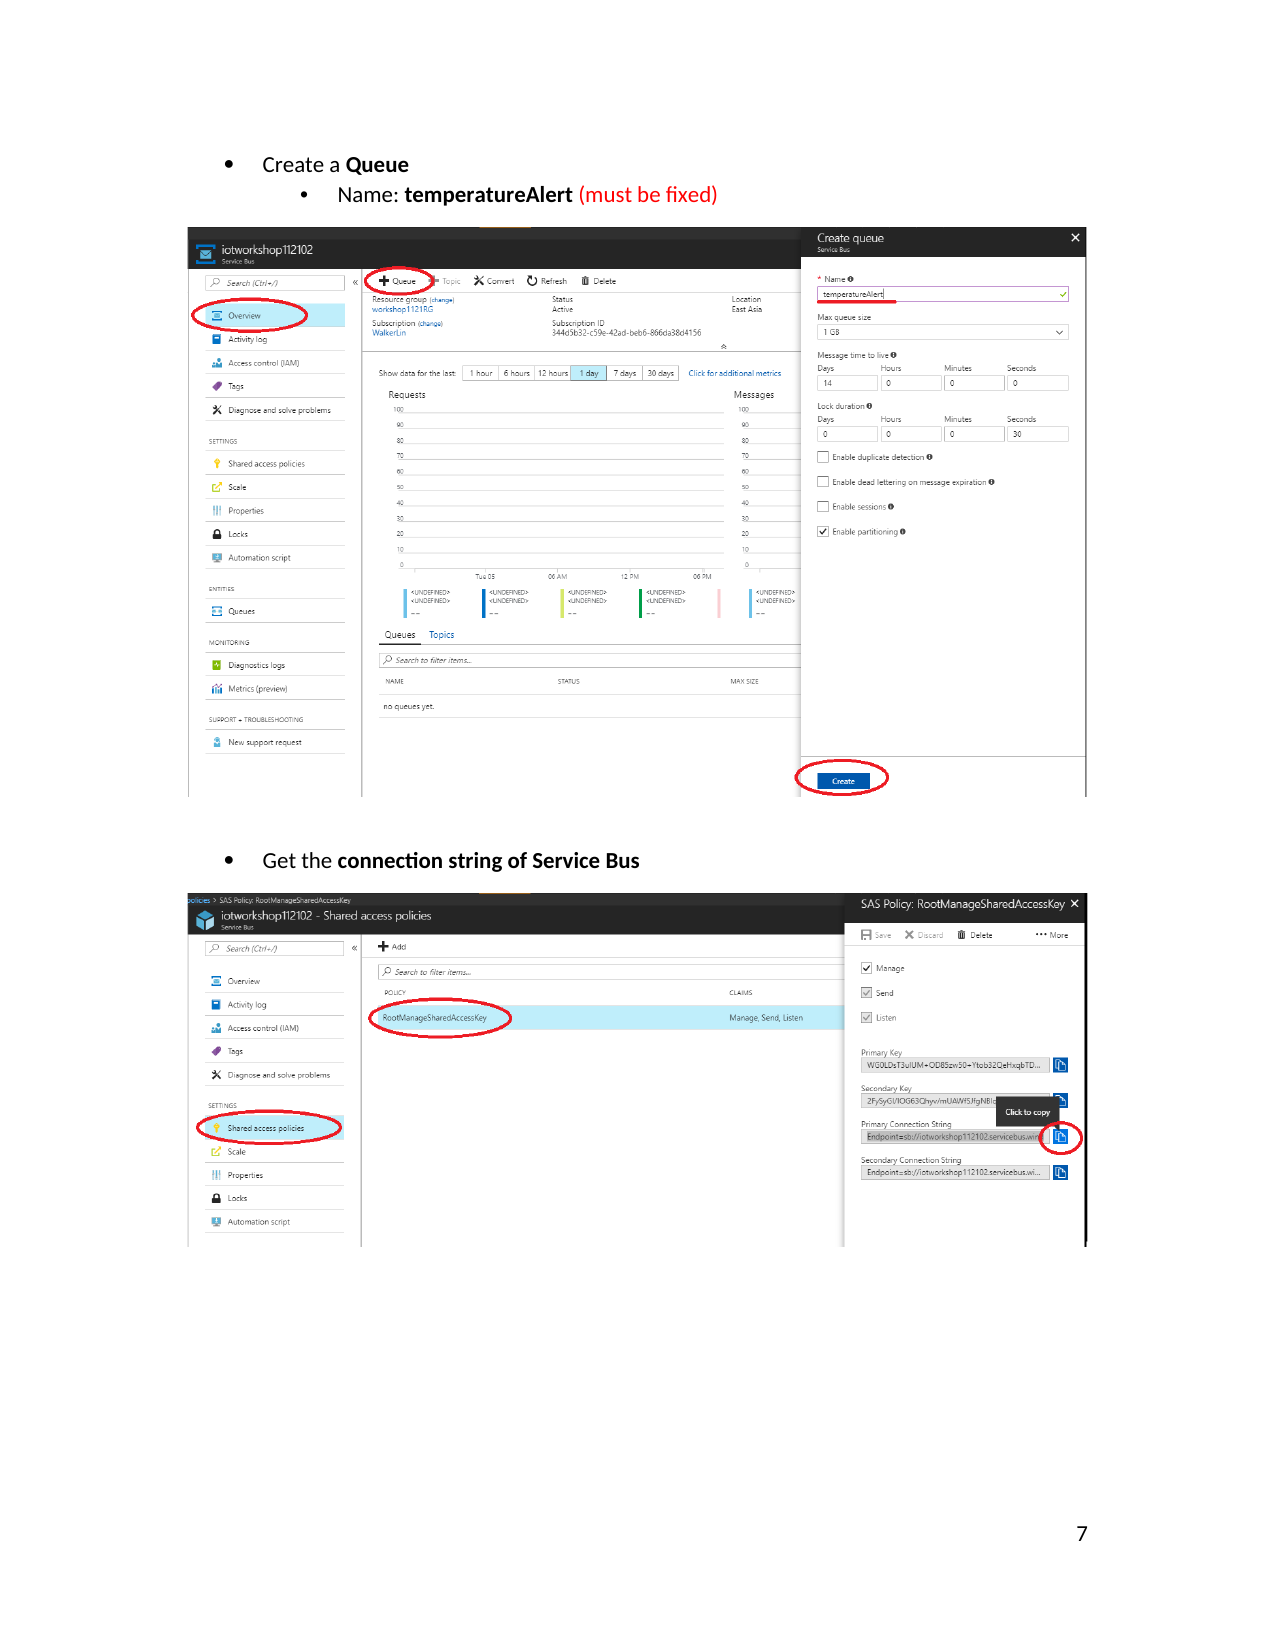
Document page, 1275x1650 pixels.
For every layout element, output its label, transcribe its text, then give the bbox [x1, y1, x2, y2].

list Get the connection string of Service Bus [225, 846, 1087, 874]
list Name: temperatureAlert (must be fixed) [300, 180, 1087, 208]
picture [187, 227, 1087, 797]
list Create a Queue [225, 150, 1087, 178]
picture [187, 893, 1088, 1247]
